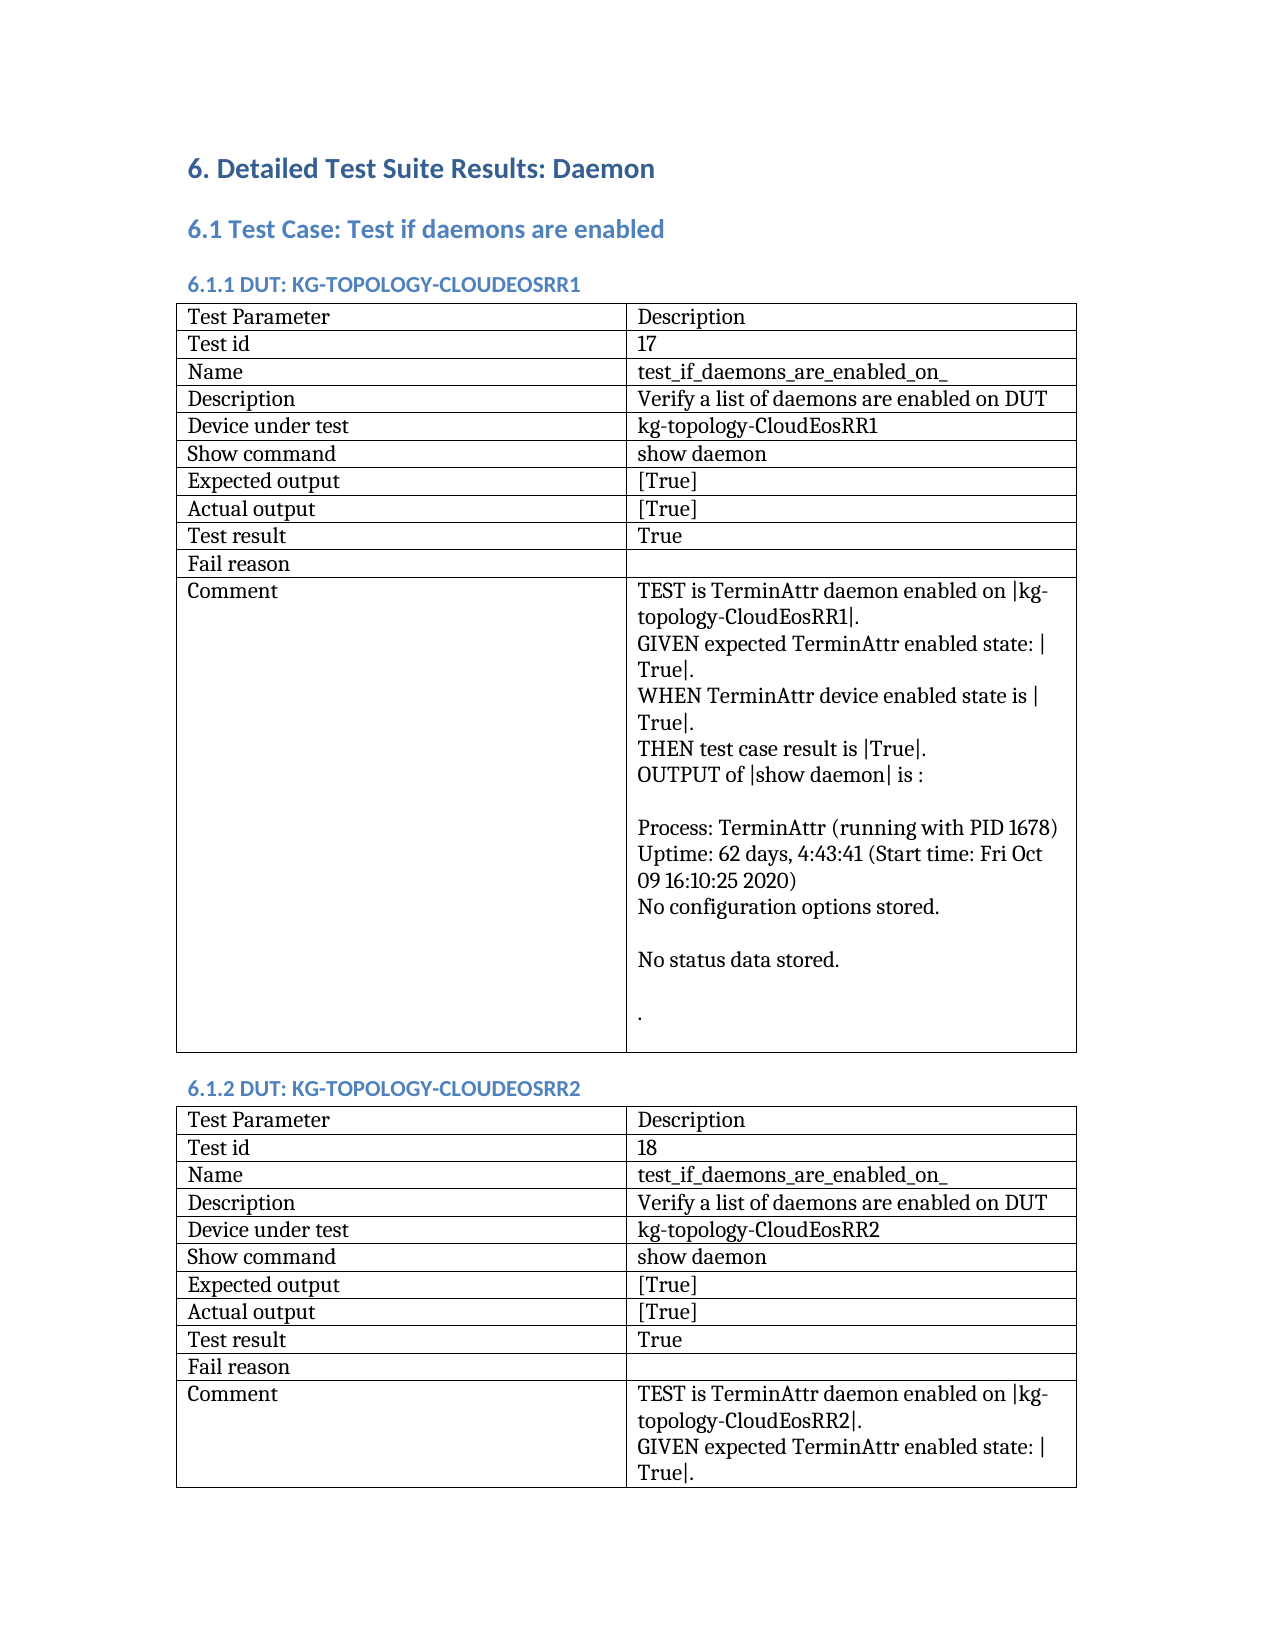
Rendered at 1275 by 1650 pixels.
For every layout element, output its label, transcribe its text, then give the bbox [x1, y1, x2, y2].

table_cell kg-topology-CloudEosRR2 [627, 1217, 1076, 1243]
table_cell TEST is TerminAttr daemon enabled on |kg-topology-CloudEosRR1|. GIVEN expected TerminAttr enabled state: |True|. WHEN TerminAttr device enabled state is |True|. THEN test case result is |True|. OUTPUT of |show daemon| is : Process: TerminAttr (running with PID 1678) Uptime: 62 days, 4:43:41 (Start time: Fri Oct 09 16:10:25 2020) No configuration options stored. No status data stored. . [627, 578, 1076, 1052]
table_cell Expected output [177, 468, 626, 494]
subtitle 6. Detailed Test Suite Results: Daemon [187, 150, 1087, 186]
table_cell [627, 1381, 1076, 1487]
table_cell [True] [627, 468, 1076, 494]
table_cell Show command [177, 441, 626, 467]
table_cell show daemon [627, 1244, 1076, 1271]
subtitle 6.1.2 DUT: KG-TOPOLOGY-CLOUDEOSRR2 [187, 1074, 1087, 1102]
subtitle 6.1.1 DUT: KG-TOPOLOGY-CLOUDEOSRR1 [187, 271, 1087, 298]
subtitle 6.1 Test Case: Test if daemons are enabled [187, 212, 1087, 245]
table_cell test_if_daemons_are_enabled_on_ [627, 359, 1076, 385]
table_cell [True] [627, 1272, 1076, 1298]
table_cell Verify a list of daemons are enabled on DUT [627, 1189, 1076, 1216]
table_header Test Parameter [177, 304, 626, 330]
table_cell show daemon [627, 441, 1076, 467]
table_cell Comment [177, 578, 626, 1052]
table_header Description [627, 304, 1076, 330]
table_cell kg-topology-CloudEosRR1 [627, 413, 1076, 440]
table_cell Name [177, 359, 626, 385]
table_cell [627, 550, 1076, 577]
table_cell True [627, 1326, 1076, 1353]
table_cell Device under test [177, 413, 626, 440]
table_cell [True] [627, 1299, 1076, 1325]
table_cell Test result [177, 1326, 626, 1353]
table_header Description [627, 1107, 1076, 1133]
table_cell test_if_daemons_are_enabled_on_ [627, 1162, 1076, 1188]
table_cell Description [177, 1189, 626, 1216]
table_cell Description [177, 386, 626, 412]
table_cell Fail reason [177, 550, 626, 577]
table_cell Actual output [177, 1299, 626, 1325]
table_cell Test id [177, 331, 626, 357]
table_cell Actual output [177, 496, 626, 522]
table_cell Name [177, 1162, 626, 1188]
table_cell Show command [177, 1244, 626, 1271]
table_cell Device under test [177, 1217, 626, 1243]
table_header Test Parameter [177, 1107, 626, 1133]
table_cell Fail reason [177, 1354, 626, 1380]
table_cell [627, 1354, 1076, 1380]
table_cell True [627, 523, 1076, 549]
table_cell 17 [627, 331, 1076, 357]
table_cell Expected output [177, 1272, 626, 1298]
table_cell Verify a list of daemons are enabled on DUT [627, 386, 1076, 412]
table_cell Test id [177, 1135, 626, 1161]
table_cell Comment [177, 1381, 626, 1487]
table_cell 18 [627, 1135, 1076, 1161]
table_cell [True] [627, 496, 1076, 522]
table_cell Test result [177, 523, 626, 549]
